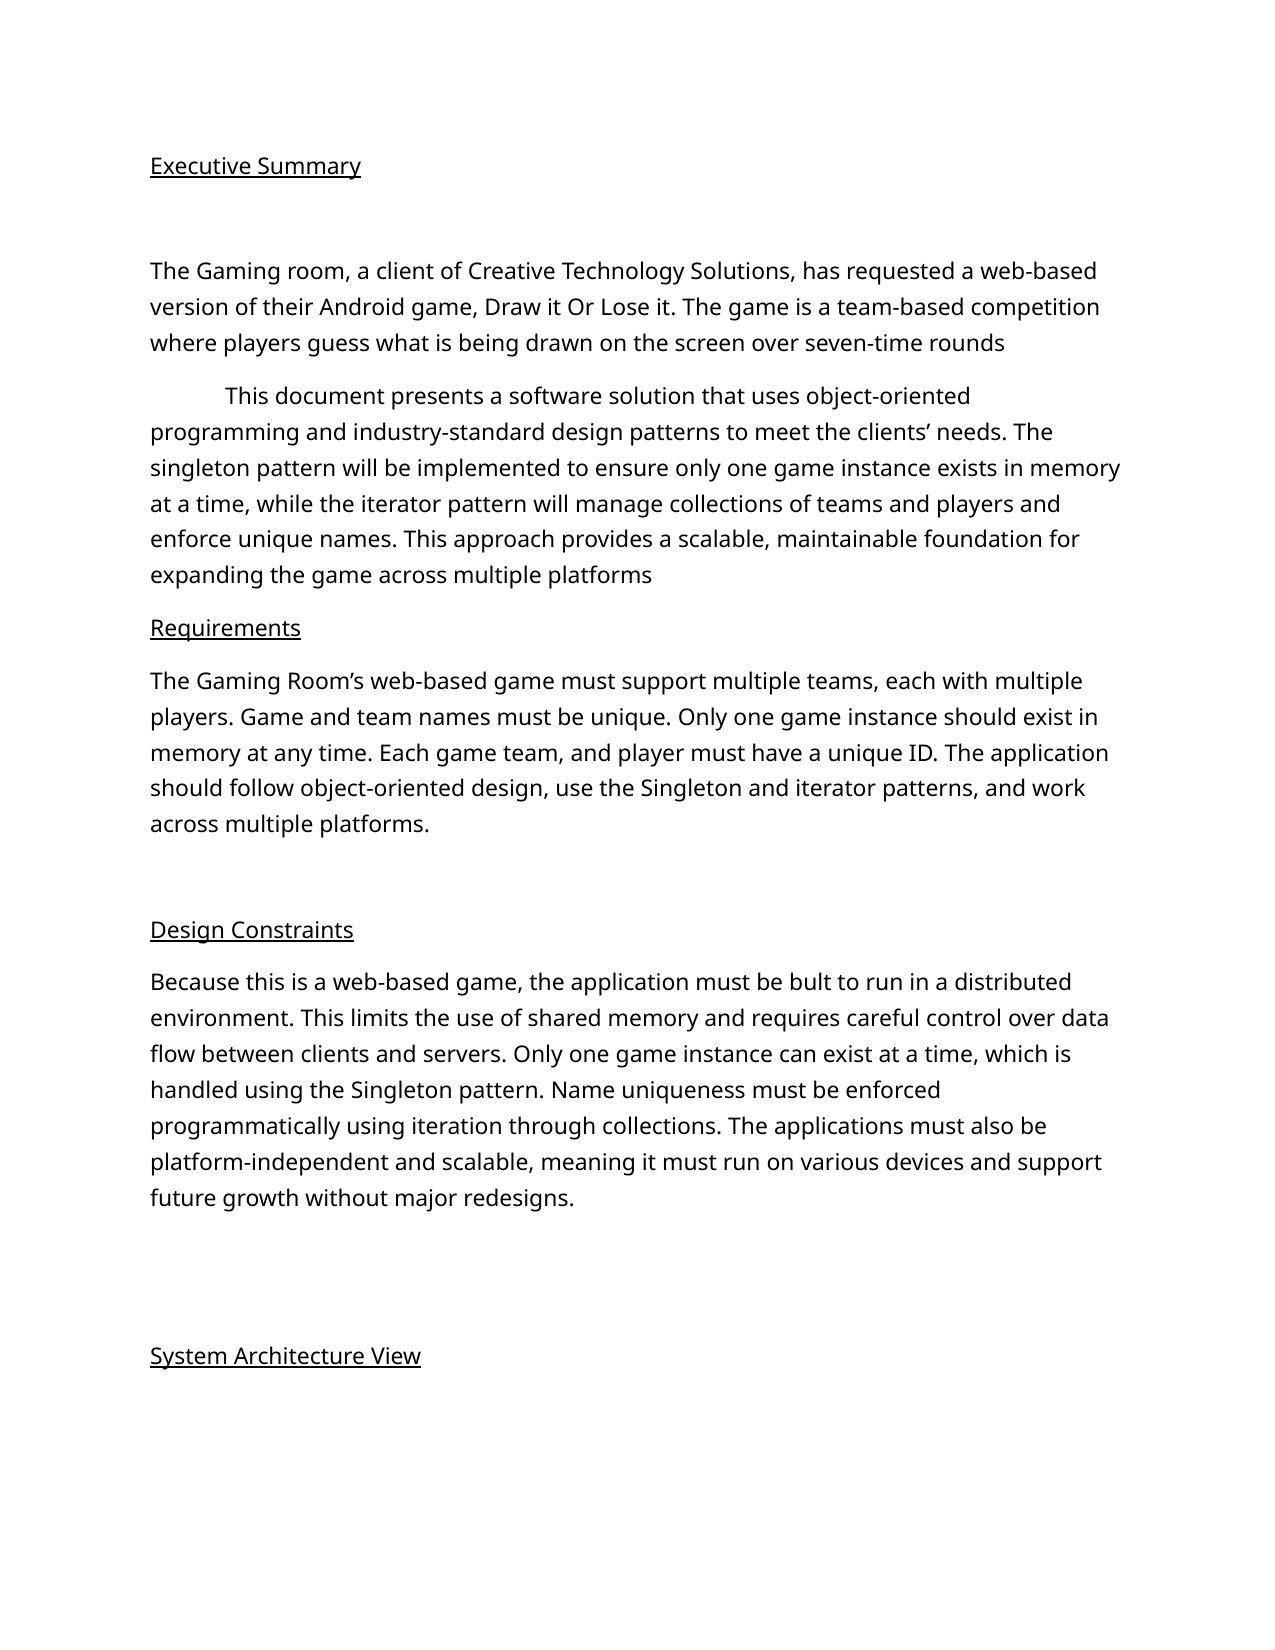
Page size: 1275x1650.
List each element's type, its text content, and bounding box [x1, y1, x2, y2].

text Because this is a web-based game, the application must be bult to run in a distributed environment. This limits the use of shared memory and requires careful control over data flow between clients and servers. Only one game instance can exist at a time, which is handled using the Singleton pattern. Name uniqueness must be enforced programmatically using iteration through collections. The applications must also be platform-independent and scalable, meaning it must run on various devices and support future growth without major redesigns. [150, 966, 1125, 1213]
text The Gaming Room’s web-based game must support multiple teams, each with multiple players. Game and team names must be unique. Only one game instance should exist in memory at any time. Each game team, and player must have a unique ID. The application should follow object-oriented design, use the Singleton and iterator patterns, and work across multiple platforms. [150, 664, 1125, 839]
text System Architecture View [150, 1339, 1125, 1371]
text Executive Summary [150, 150, 1125, 181]
text Requirements [150, 612, 1125, 643]
text This document presents a software solution that uses object-oriented programming and industry-standard design patterns to meet the clients’ needs. The singleton pattern will be implemented to ensure only one game instance exists in memory at a time, while the iterator pattern will manage collections of teams and players and enforce unique names. This approach provides a scalable, maintainable foundation for expanding the game across multiple platforms [150, 380, 1125, 591]
text The Gaming room, a client of Creative Technology Solutions, has requested a web-based version of their Android game, Draw it Or Lose it. The game is a team-based competition where players guess what is being drawn on the screen over seven-time rounds [150, 255, 1125, 358]
text Design Constraints [150, 913, 1125, 945]
